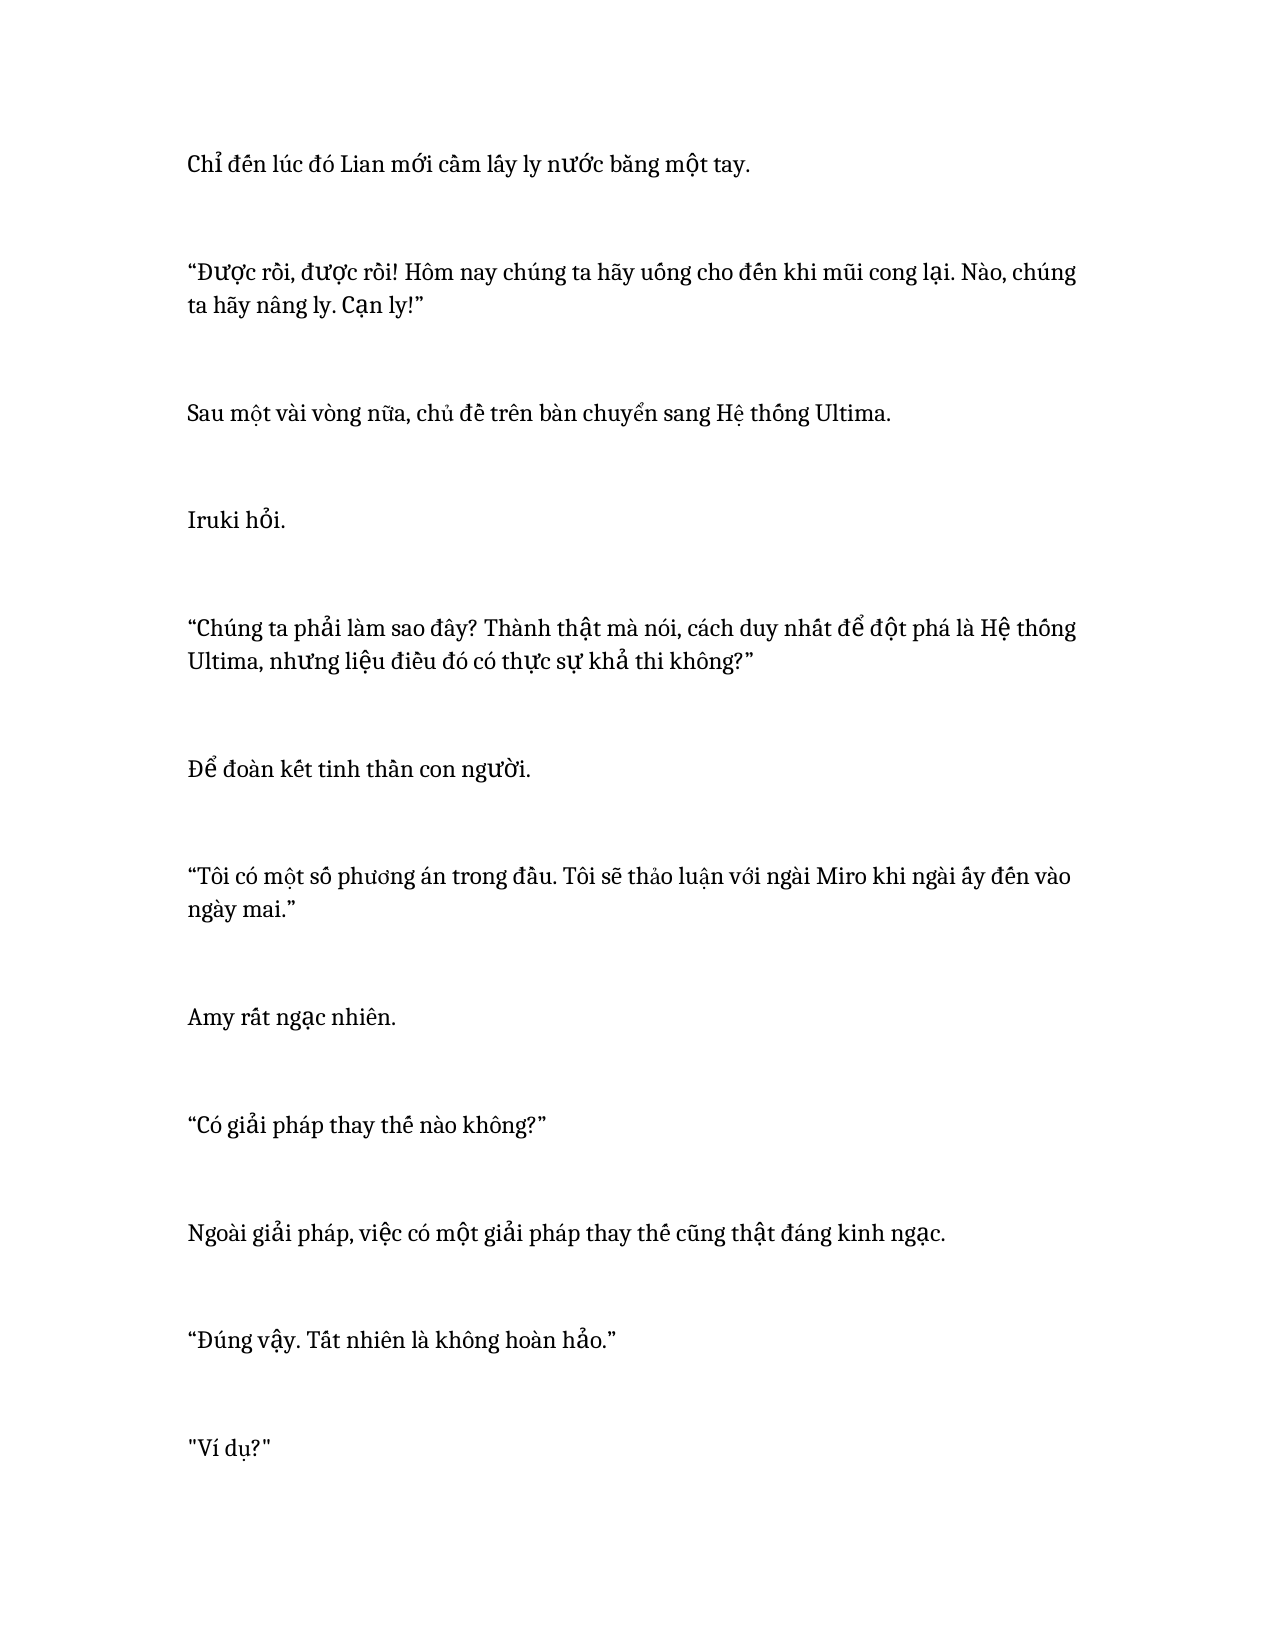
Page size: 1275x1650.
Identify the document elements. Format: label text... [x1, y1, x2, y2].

text Amy rất ngạc nhiên. [187, 1003, 1087, 1032]
text "Ví dụ?" [187, 1434, 1087, 1463]
text “Đúng vậy. Tất nhiên là không hoàn hảo.” [187, 1326, 1087, 1355]
text “Chúng ta phải làm sao đây? Thành thật mà nói, cách duy nhất để đột phá là Hệ thống Ultima, nhưng liệu điều đó có thực sự khả thi không?” [187, 614, 1087, 676]
text Chỉ đến lúc đó Lian mới cầm lấy ly nước bằng một tay. [187, 150, 1087, 179]
text Sau một vài vòng nữa, chủ đề trên bàn chuyển sang Hệ thống Ultima. [187, 398, 1087, 427]
text Để đoàn kết tinh thần con người. [187, 754, 1087, 783]
text “Tôi có một số phương án trong đầu. Tôi sẽ thảo luận với ngài Miro khi ngài ấy đến vào ngày mai.” [187, 862, 1087, 924]
text Ngoài giải pháp, việc có một giải pháp thay thế cũng thật đáng kinh ngạc. [187, 1218, 1087, 1247]
text “Được rồi, được rồi! Hôm nay chúng ta hãy uống cho đến khi mũi cong lại. Nào, chúng ta hãy nâng ly. Cạn ly!” [187, 258, 1087, 319]
text Iruki hỏi. [187, 506, 1087, 535]
text “Có giải pháp thay thế nào không?” [187, 1111, 1087, 1139]
